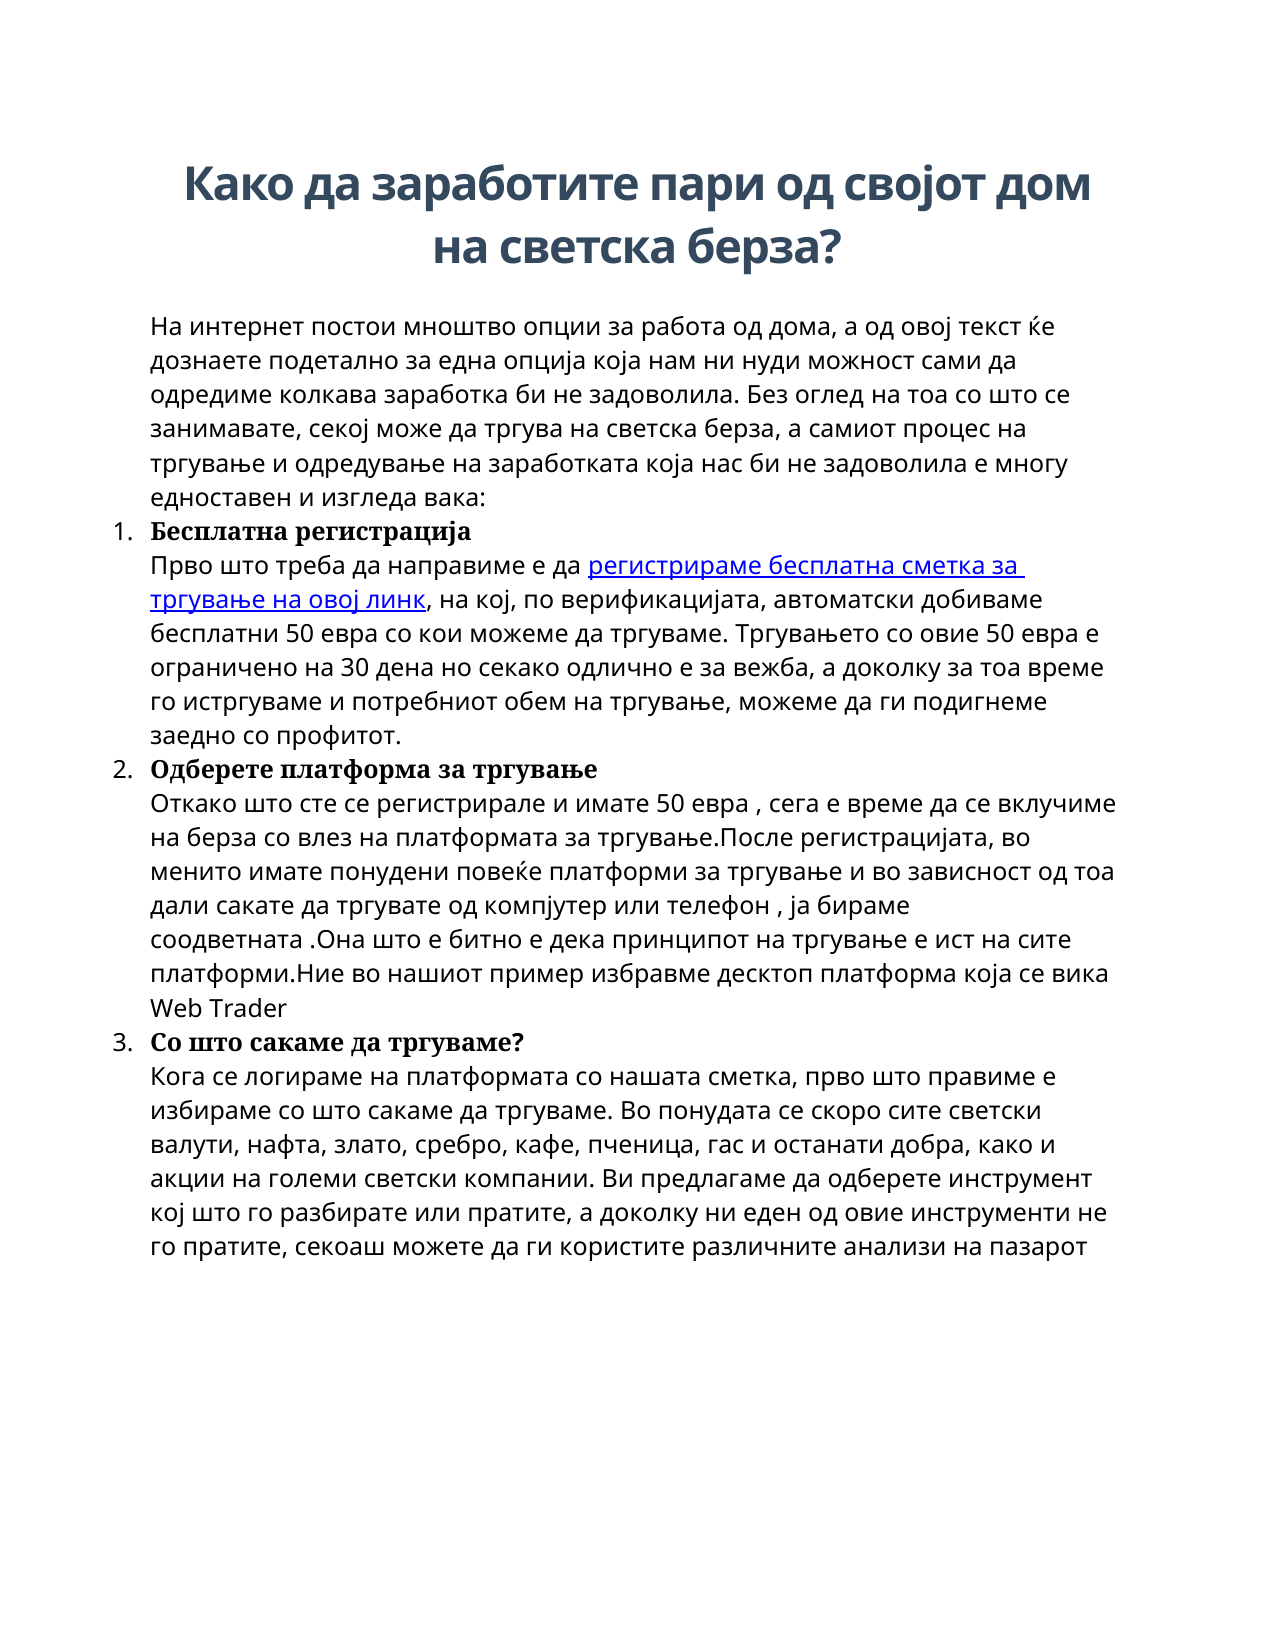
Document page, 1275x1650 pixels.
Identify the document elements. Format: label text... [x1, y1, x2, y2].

text Прво што треба да направиме е да регистрираме бесплатна сметка за тргување на овој линк, на кој, по верификацијата, автоматски добиваме бесплатни 50 евра со кои можеме да тргуваме. Тргувањето со овие 50 евра е ограничено на 30 дена но секако одлично е за вежба, а доколку за тоа време го истргуваме и потребниот обем на тргување, можеме да ги подигнеме заедно со профитот. [150, 547, 1125, 752]
list Бесплатна регистрација [112, 513, 1125, 547]
text На интернет постои мноштво опции за работа од дома, а од овој текст ќе дознаете подетално за една опција која нам ни нуди можност сами да одредиме колкава заработка би не задоволила. Без оглед на тоа со што се занимавате, секој може да тргува на светска берза, а самиот процес на тргување и одредување на заработката која нас би не задоволила е многу едноставен и изгледа вака: [486, 309, 1125, 513]
text Откако што сте се регистрирале и имате 50 евра , сега е време да се вклучиме на берза со влез на платформата за тргување.После регистрацијата, во менито имате понудени повеќе платформи за тргување и во зависност од тоа дали сакате да тргувате од компјутер или телефон , ја бираме соодветната .Она што е битно е дека принципот на тргување е ист на сите платформи.Ние во нашиот пример избравме десктоп платформа која се вика Web Trader [287, 786, 1125, 1024]
list Со што сакаме да тргуваме? [112, 1024, 1125, 1058]
text Како да заработите пари од својот дом на светска берза? [150, 150, 1125, 278]
list Одберете платформа за тргување [112, 752, 1125, 786]
